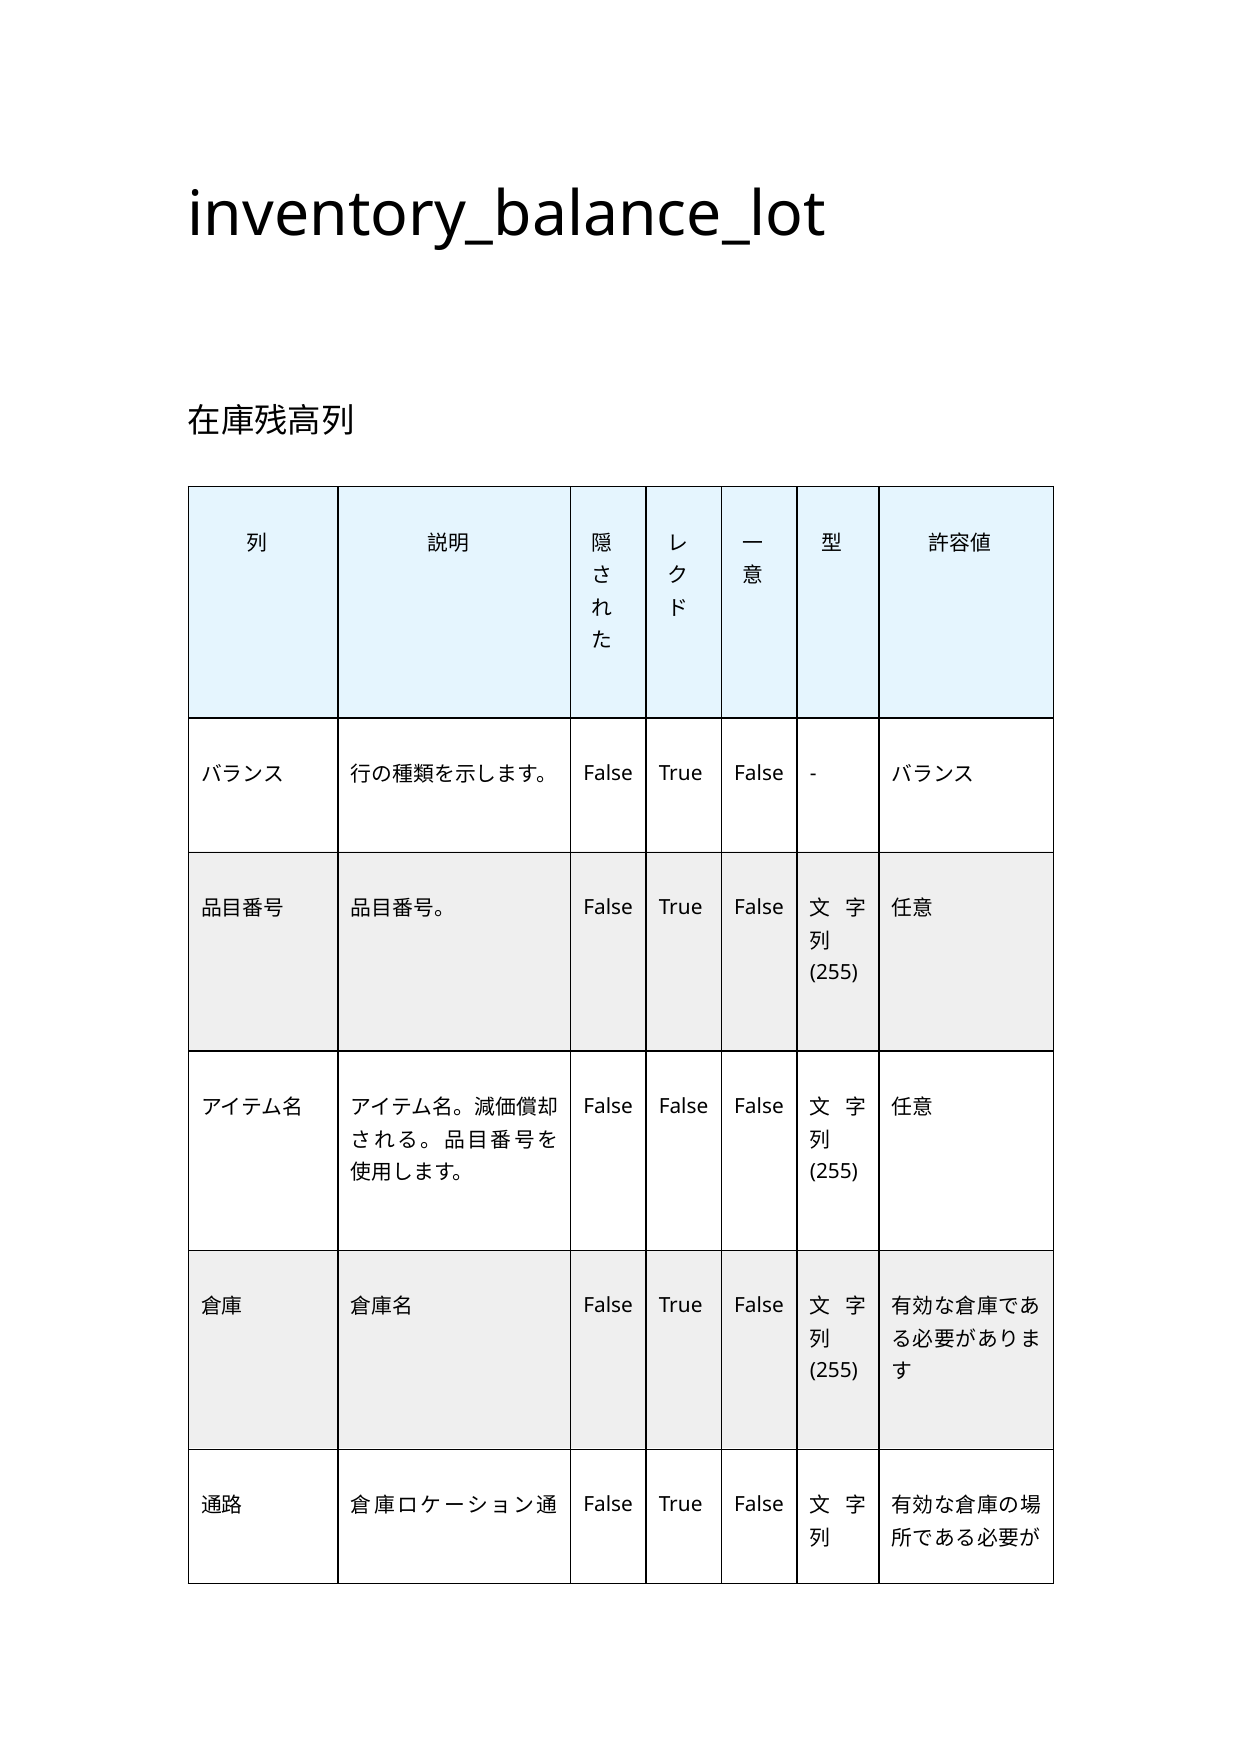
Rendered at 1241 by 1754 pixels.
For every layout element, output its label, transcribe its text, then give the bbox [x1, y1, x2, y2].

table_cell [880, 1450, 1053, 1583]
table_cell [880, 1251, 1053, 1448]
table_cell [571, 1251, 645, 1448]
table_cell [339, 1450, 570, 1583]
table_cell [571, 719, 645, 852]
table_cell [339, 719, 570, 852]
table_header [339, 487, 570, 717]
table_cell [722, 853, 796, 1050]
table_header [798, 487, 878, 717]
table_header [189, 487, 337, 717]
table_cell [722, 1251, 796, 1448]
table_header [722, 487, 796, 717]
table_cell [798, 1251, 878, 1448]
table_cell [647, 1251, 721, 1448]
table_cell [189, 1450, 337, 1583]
subtitle 在庫残高列 [187, 386, 1053, 451]
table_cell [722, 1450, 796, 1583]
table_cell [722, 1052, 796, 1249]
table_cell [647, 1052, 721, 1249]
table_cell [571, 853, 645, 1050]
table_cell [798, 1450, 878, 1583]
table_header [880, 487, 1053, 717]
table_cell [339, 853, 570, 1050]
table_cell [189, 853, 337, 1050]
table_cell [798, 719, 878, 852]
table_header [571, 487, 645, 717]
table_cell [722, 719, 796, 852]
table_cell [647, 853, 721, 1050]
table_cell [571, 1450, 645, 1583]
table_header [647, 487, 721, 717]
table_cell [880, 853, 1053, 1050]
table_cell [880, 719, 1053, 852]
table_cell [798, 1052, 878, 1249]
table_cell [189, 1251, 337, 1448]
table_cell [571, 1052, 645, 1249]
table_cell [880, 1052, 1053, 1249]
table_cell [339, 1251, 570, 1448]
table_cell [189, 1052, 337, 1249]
subtitle inventory_balance_lot [187, 162, 1053, 259]
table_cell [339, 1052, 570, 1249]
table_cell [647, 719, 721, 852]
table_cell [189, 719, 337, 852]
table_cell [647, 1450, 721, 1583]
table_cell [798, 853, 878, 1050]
